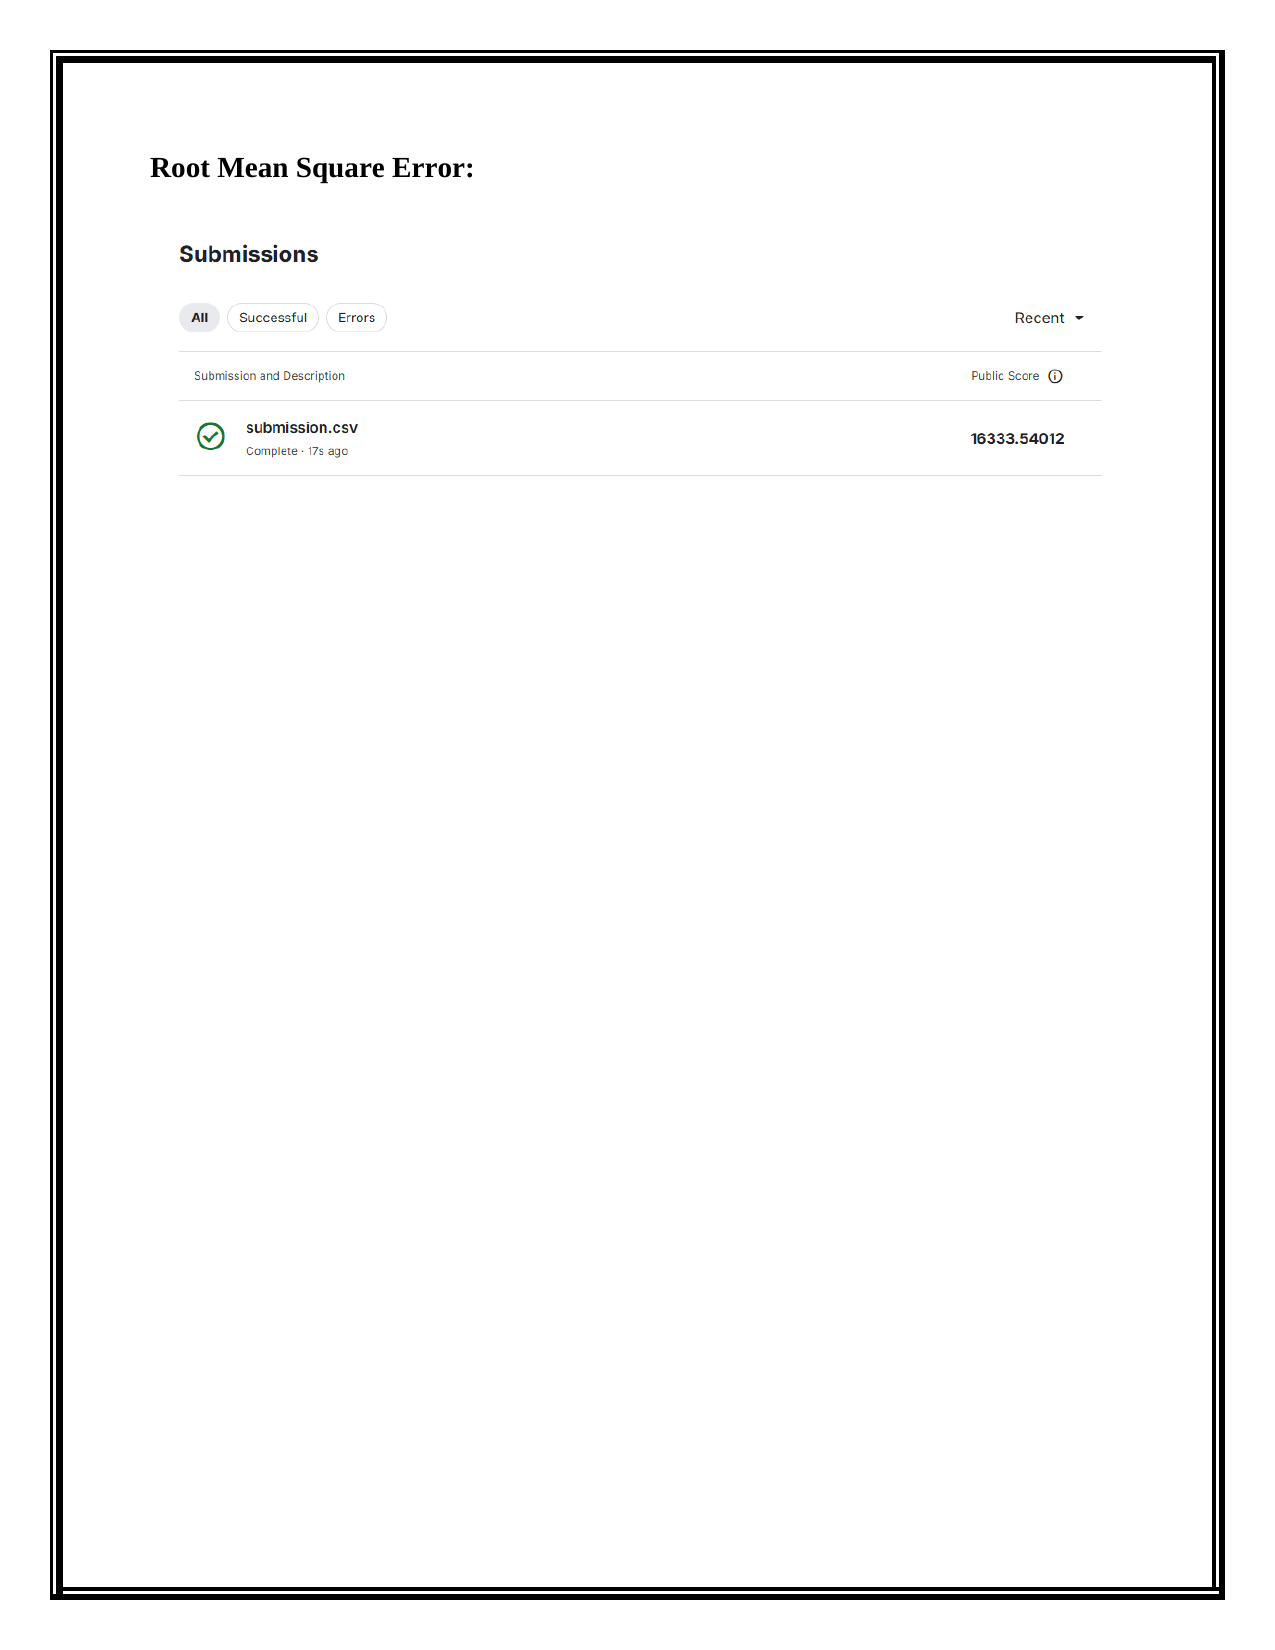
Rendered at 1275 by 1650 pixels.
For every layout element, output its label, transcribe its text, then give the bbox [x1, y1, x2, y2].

picture [150, 202, 1125, 501]
text Root Mean Square Error: [150, 150, 1125, 183]
